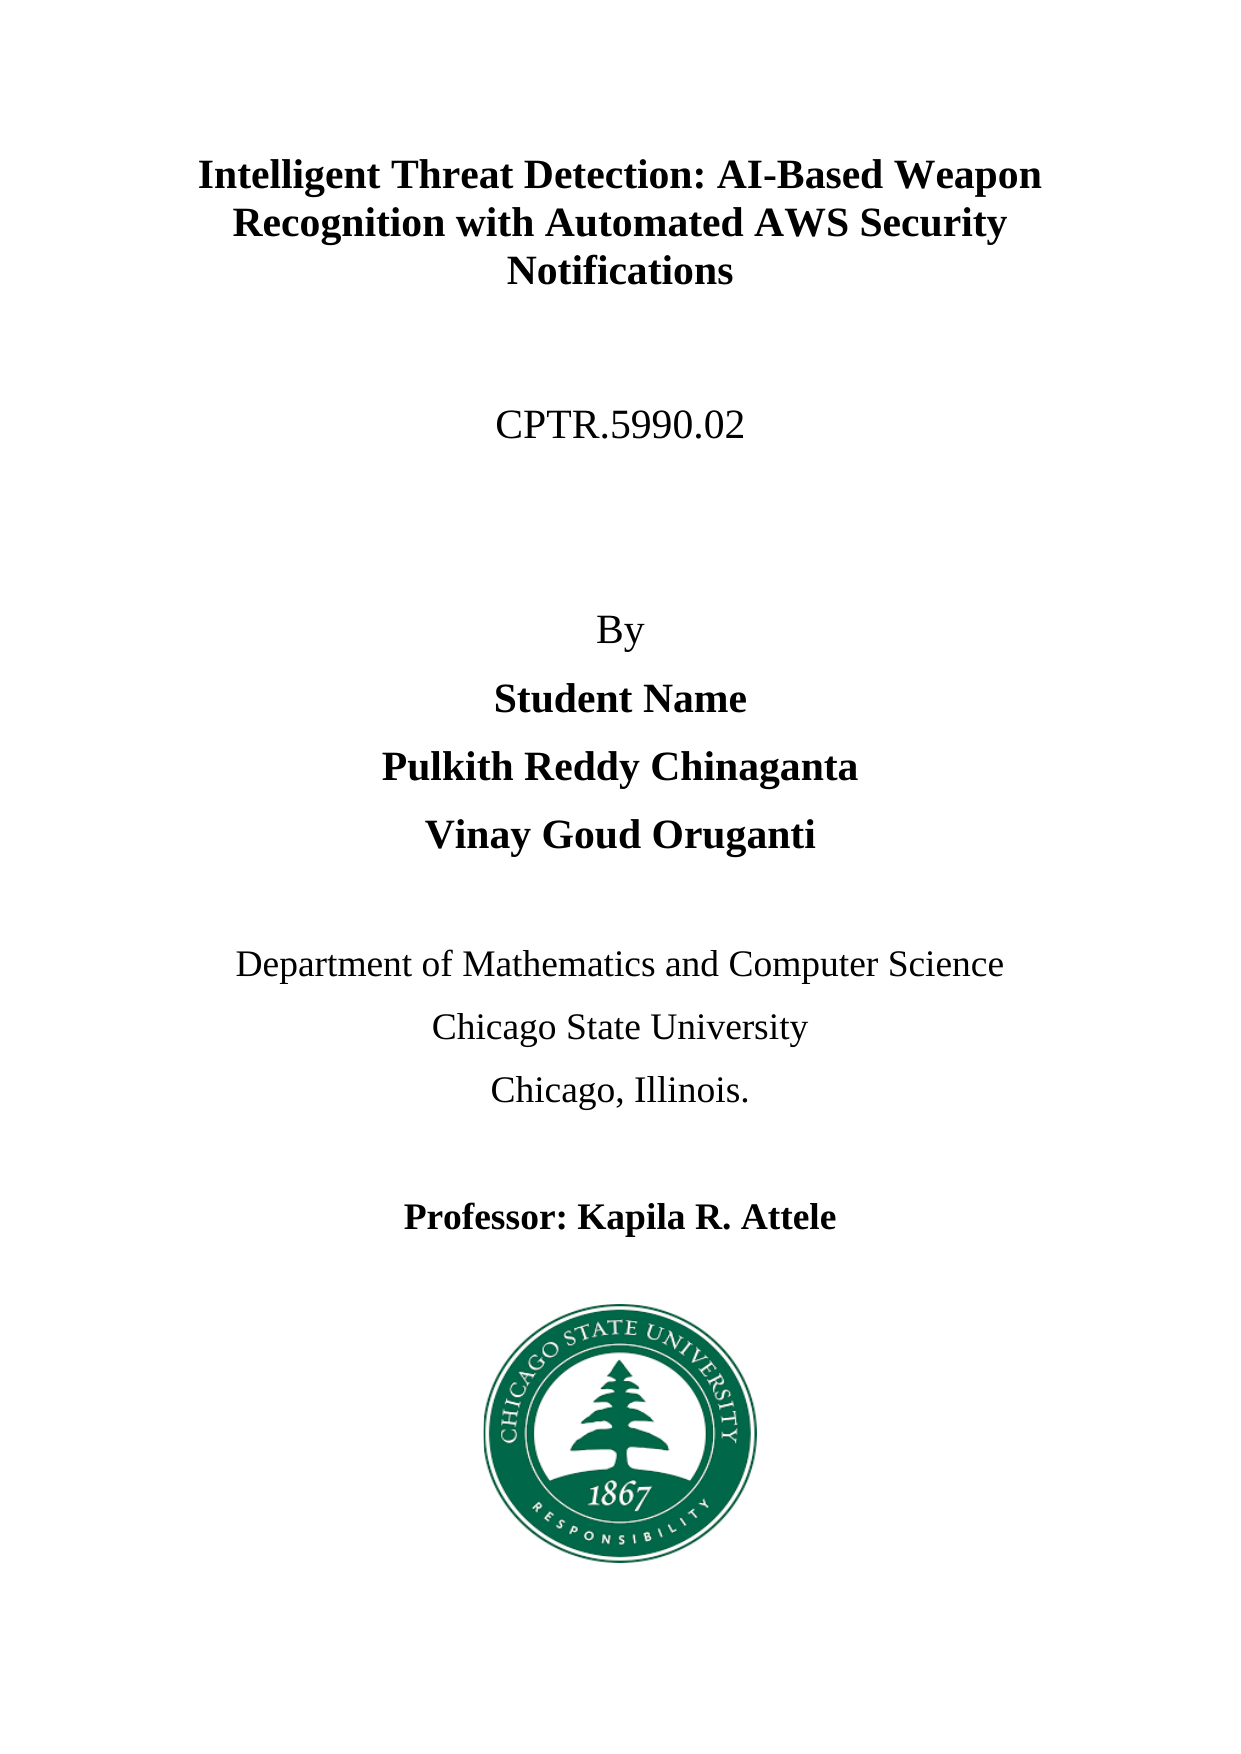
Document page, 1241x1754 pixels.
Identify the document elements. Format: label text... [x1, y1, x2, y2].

text Professor: Kapila R. Attele [150, 1194, 1090, 1237]
picture [483, 1304, 757, 1563]
text Intelligent Threat Detection: AI-Based Weapon Recognition with Automated AWS Security Notifications [150, 150, 1090, 294]
text CPTR.5990.02 [150, 400, 1090, 448]
text Student Name [150, 673, 1090, 721]
text By [150, 605, 1090, 653]
text Vinay Goud Oruganti [150, 810, 1090, 858]
text Pulkith Reddy Chinaganta [150, 742, 1090, 789]
text Chicago, Illinois. [150, 1068, 1090, 1111]
text Department of Mathematics and Computer Science [150, 941, 1090, 984]
text Chicago State University [150, 1005, 1090, 1048]
